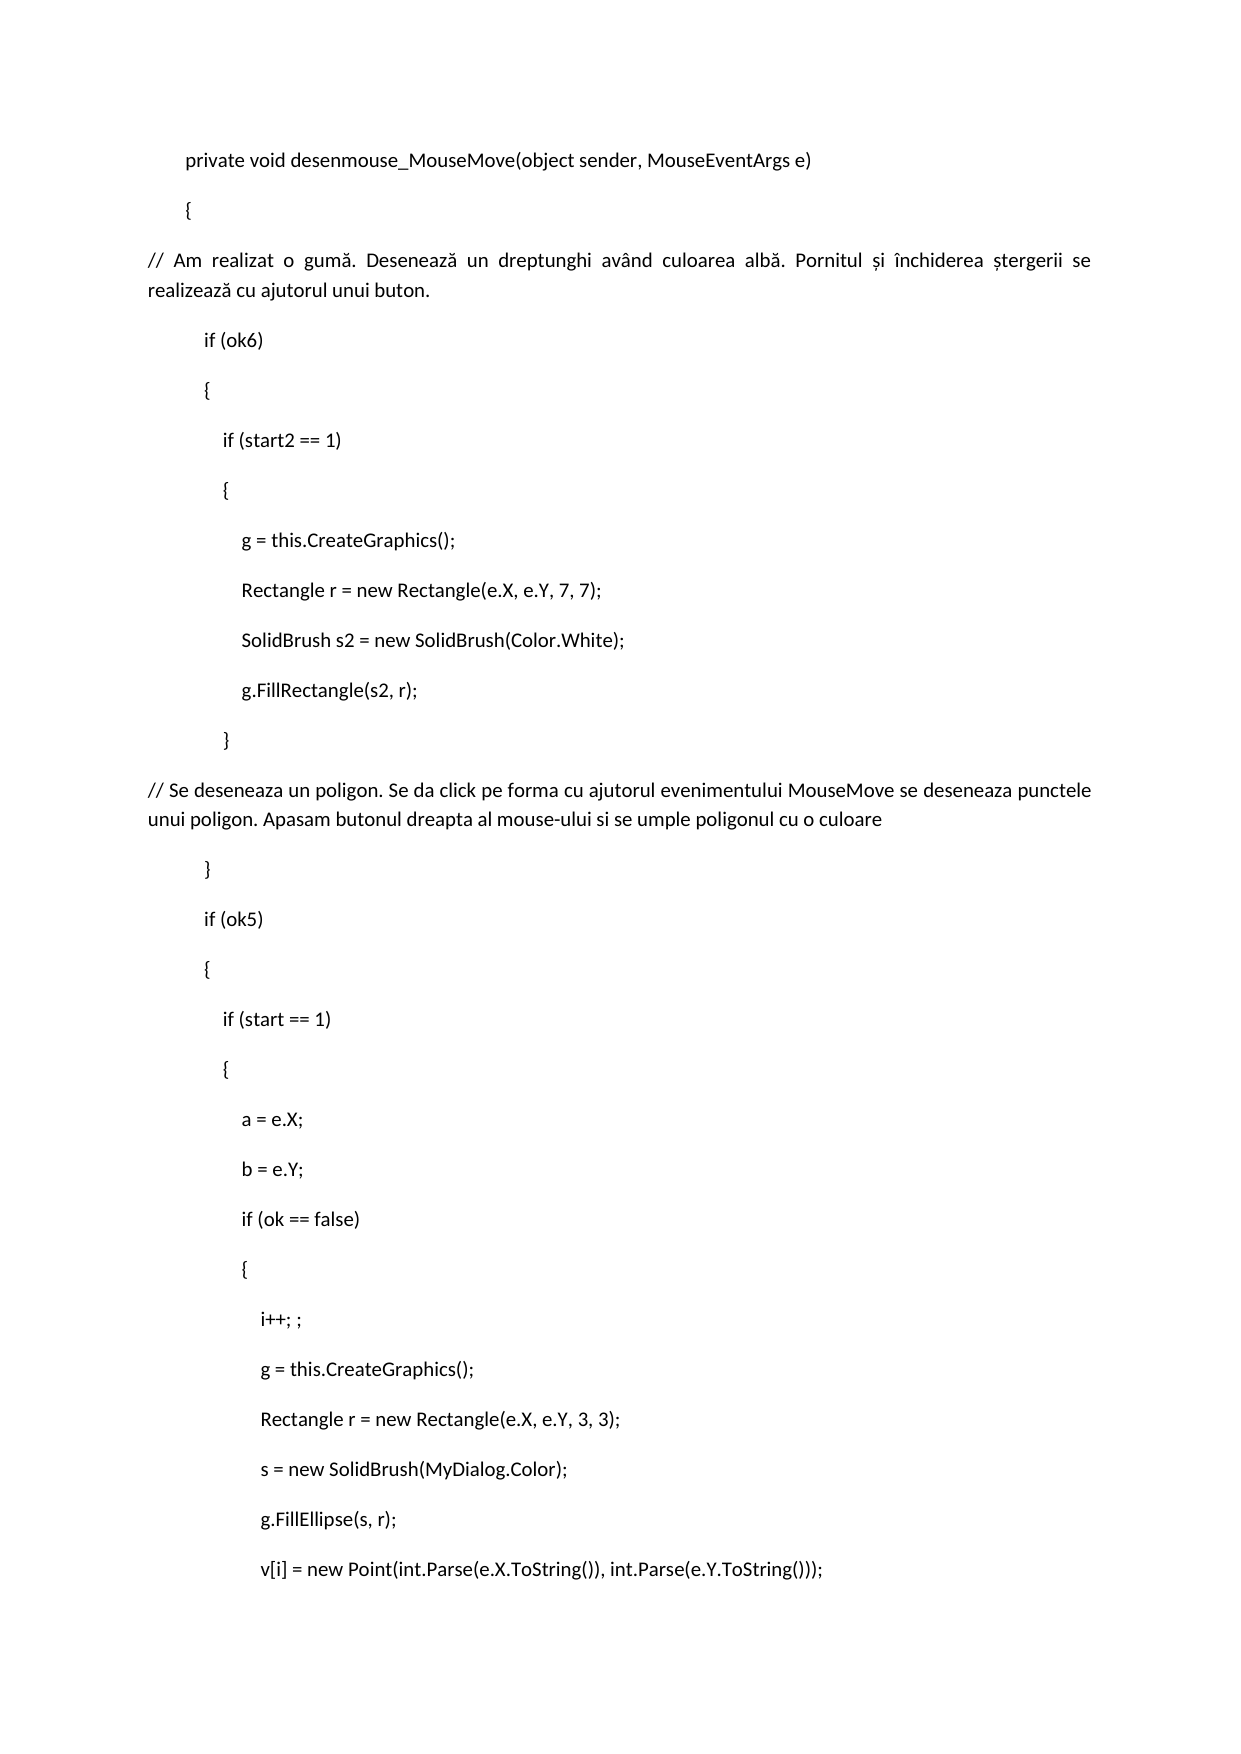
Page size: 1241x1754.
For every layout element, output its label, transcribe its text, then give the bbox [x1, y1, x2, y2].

text g.FillEllipse(s, r); [148, 1506, 1093, 1531]
text if (ok == false) [148, 1206, 1093, 1231]
text { [148, 956, 1093, 981]
text { [148, 477, 1093, 502]
text a = e.X; [148, 1106, 1093, 1131]
text { [148, 1256, 1093, 1281]
text // Am realizat o gumă. Desenează un dreptunghi având culoarea albă. Pornitul și închiderea ștergerii se realizează cu ajutorul unui buton. [148, 248, 1093, 302]
text b = e.Y; [148, 1156, 1093, 1181]
text { [148, 1056, 1093, 1081]
text if (start2 == 1) [148, 427, 1093, 452]
text i++; ; [148, 1306, 1093, 1331]
text v[i] = new Point(int.Parse(e.X.ToString()), int.Parse(e.Y.ToString())); [148, 1556, 1093, 1581]
text Rectangle r = new Rectangle(e.X, e.Y, 7, 7); [148, 577, 1093, 602]
text g = this.CreateGraphics(); [148, 1356, 1093, 1381]
text } [148, 727, 1093, 752]
text } [148, 856, 1093, 881]
text // Se deseneaza un poligon. Se da click pe forma cu ajutorul evenimentului MouseMove se deseneaza punctele unui poligon. Apasam butonul dreapta al mouse-ului si se umple poligonul cu o culoare [148, 777, 1093, 831]
text s = new SolidBrush(MyDialog.Color); [148, 1456, 1093, 1481]
text Rectangle r = new Rectangle(e.X, e.Y, 3, 3); [148, 1406, 1093, 1431]
text g.FillRectangle(s2, r); [148, 677, 1093, 702]
text SolidBrush s2 = new SolidBrush(Color.White); [148, 627, 1093, 652]
text private void desenmouse_MouseMove(object sender, MouseEventArgs e) [148, 148, 1093, 173]
text g = this.CreateGraphics(); [148, 527, 1093, 552]
text if (start == 1) [148, 1006, 1093, 1031]
text if (ok6) [148, 327, 1093, 352]
text { [148, 198, 1093, 223]
text if (ok5) [148, 906, 1093, 931]
text { [148, 377, 1093, 402]
